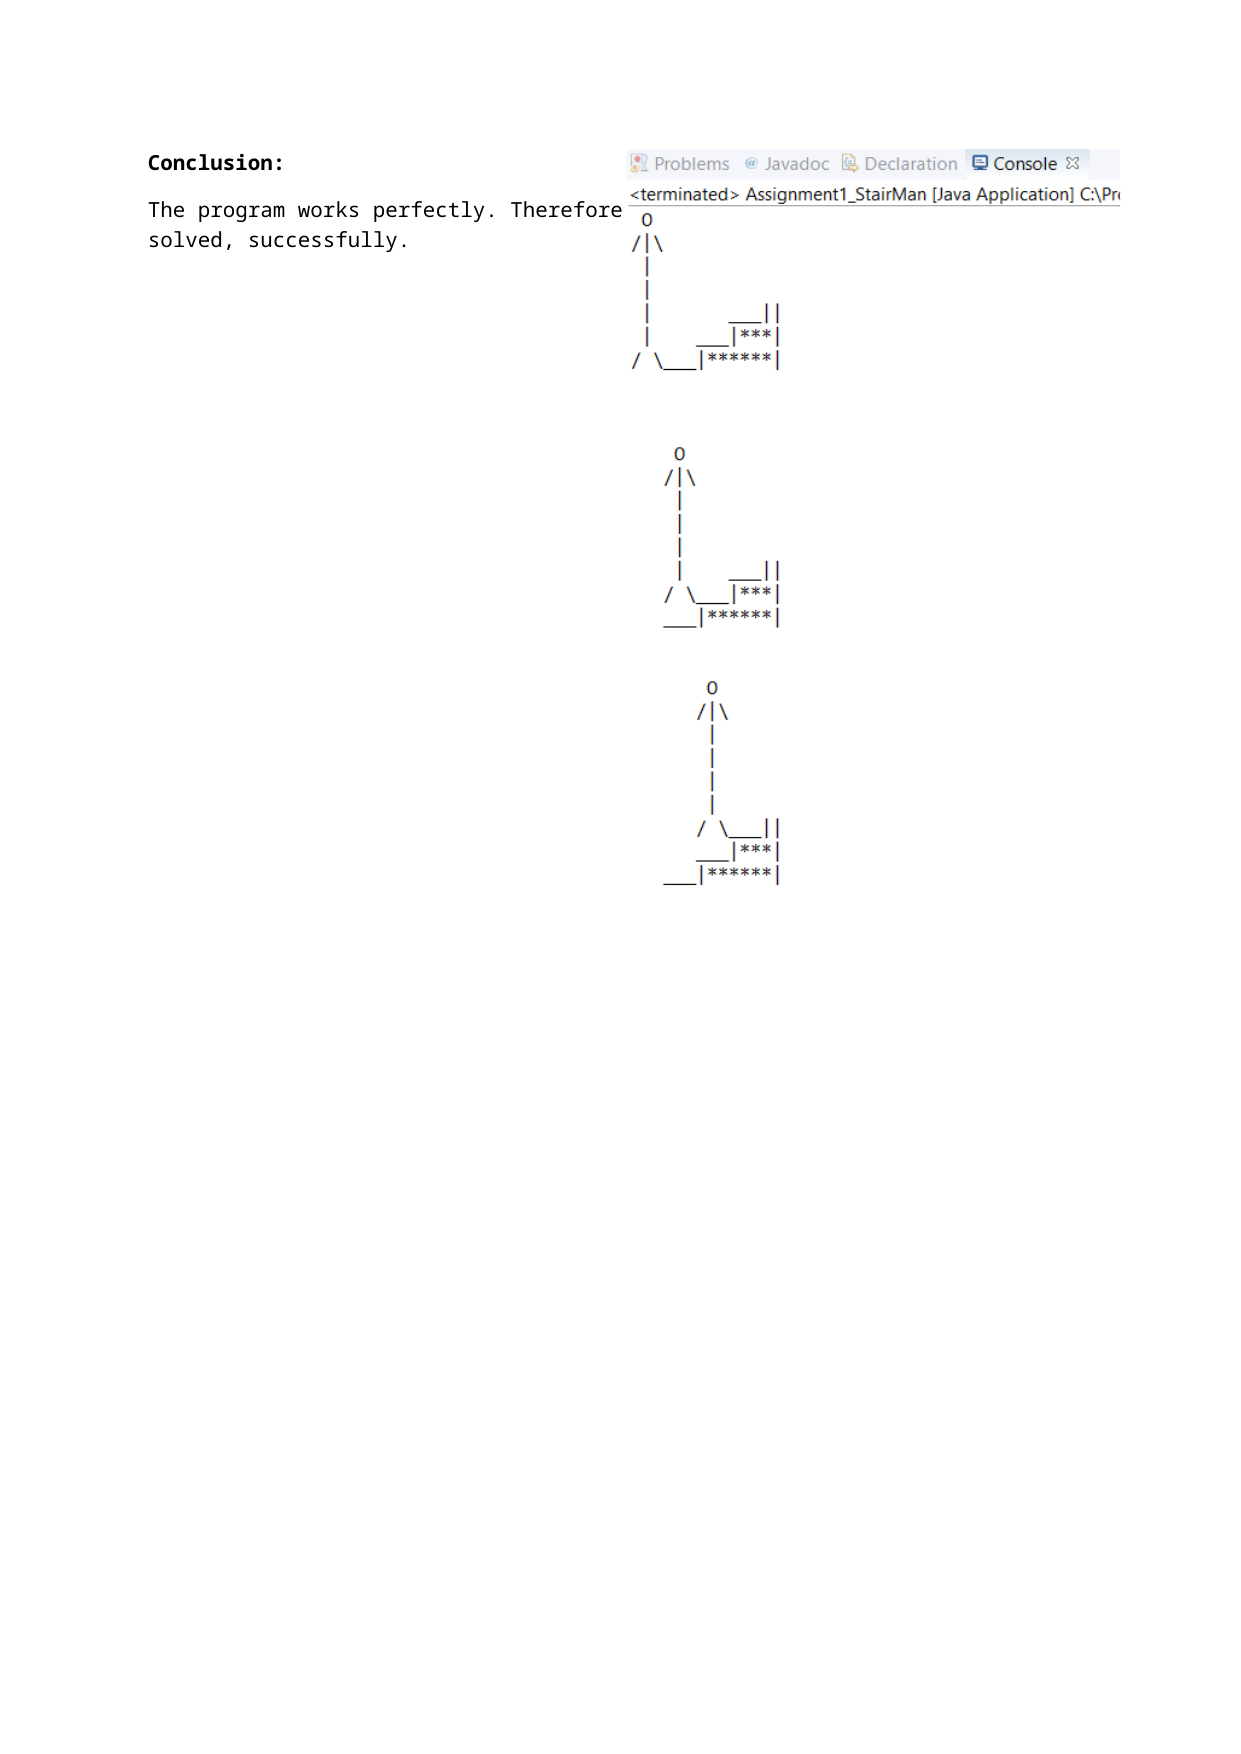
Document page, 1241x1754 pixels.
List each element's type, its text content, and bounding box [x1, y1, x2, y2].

text The program works perfectly. Therefore, it is stated that the problem is solved, successfully. [148, 195, 626, 254]
picture [626, 149, 1121, 912]
text Conclusion: [148, 148, 1093, 176]
